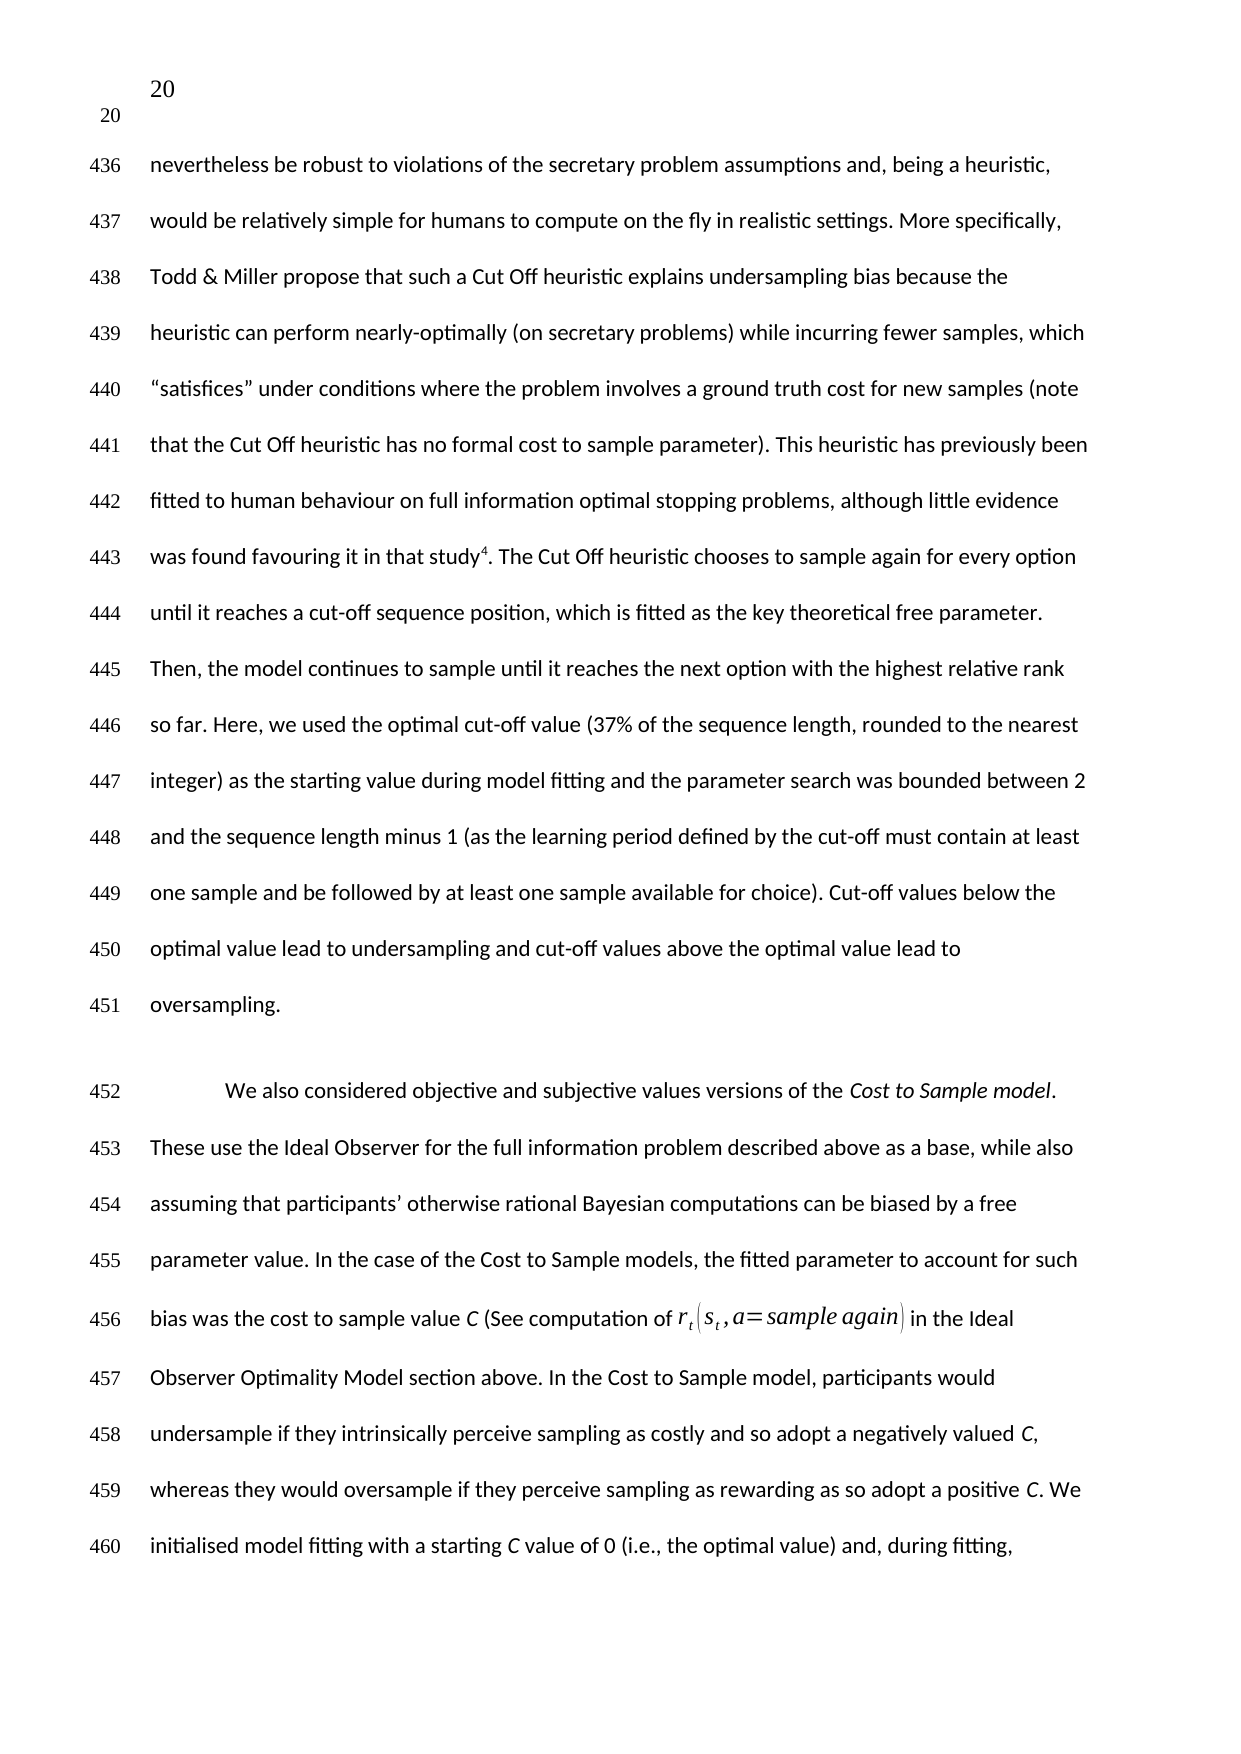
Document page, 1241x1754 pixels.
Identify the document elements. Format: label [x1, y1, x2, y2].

text [150, 1077, 1090, 1560]
text [150, 150, 1090, 1019]
